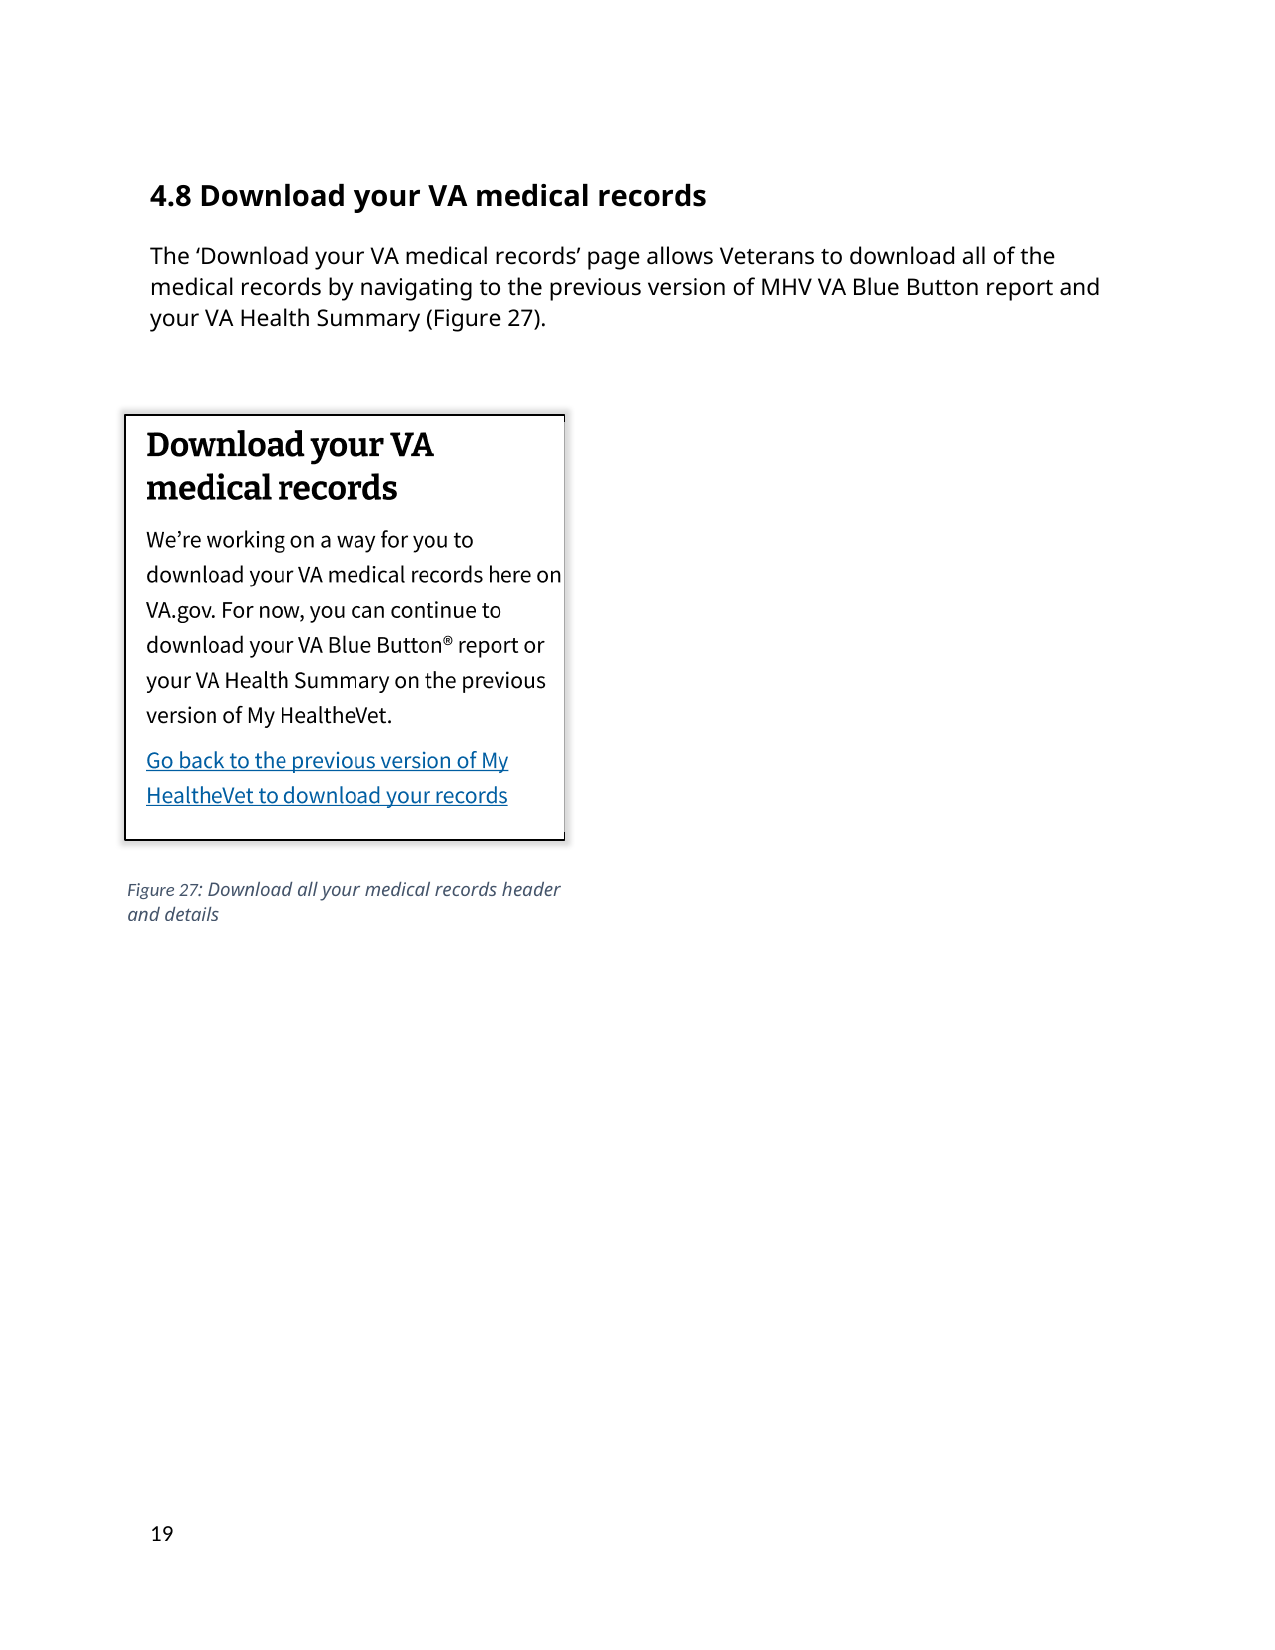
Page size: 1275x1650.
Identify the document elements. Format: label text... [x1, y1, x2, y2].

picture [140, 422, 565, 832]
text The ‘Download your VA medical records’ page allows Veterans to download all of the medical records by navigating to the previous version of MHV VA Blue Button report and your VA Health Summary (Figure 27). [150, 240, 1125, 333]
text 4.8 Download your VA medical records [150, 175, 1125, 215]
